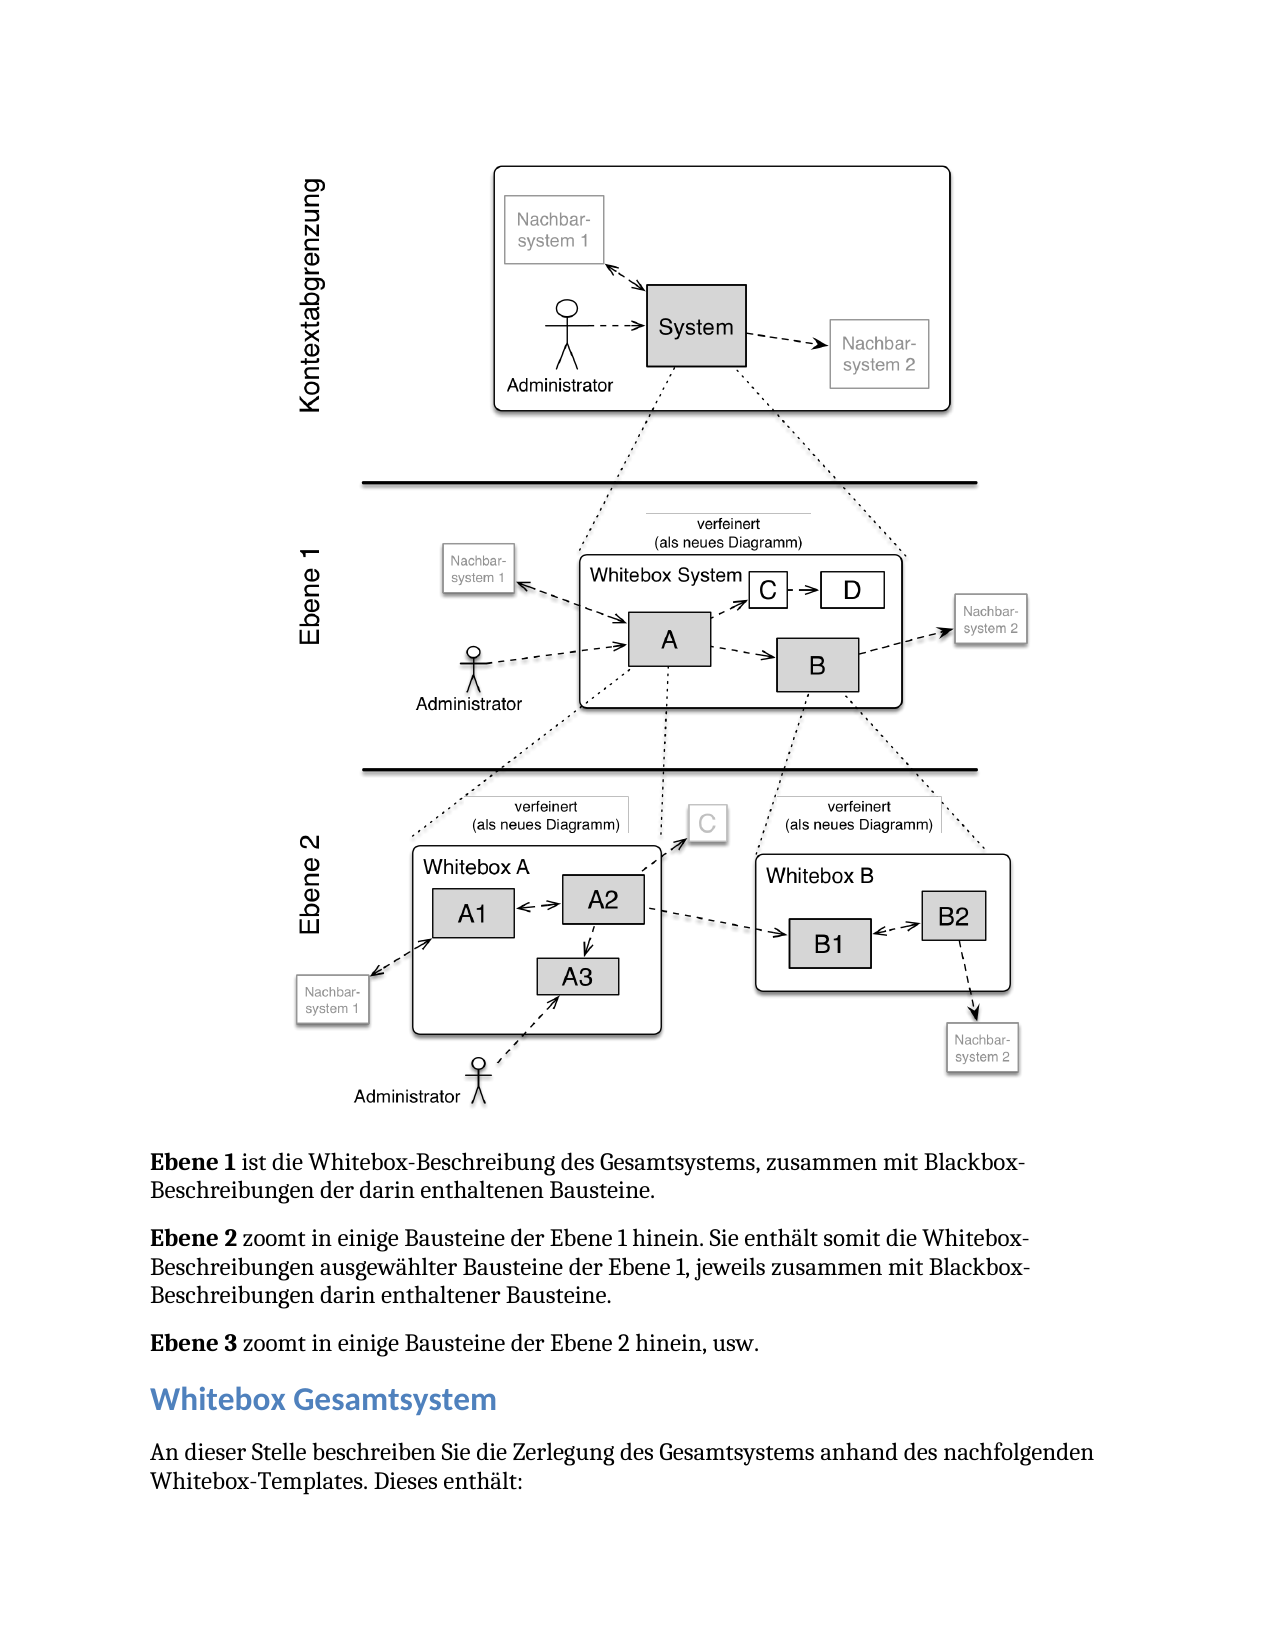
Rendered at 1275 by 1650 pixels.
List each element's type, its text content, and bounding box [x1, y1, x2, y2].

text Ebene 3 zoomt in einige Bausteine der Ebene 2 hinein, usw. [150, 1329, 1125, 1357]
text Ebene 2 zoomt in einige Bausteine der Ebene 1 hinein. Sie enthält somit die Whitebox-Beschreibungen ausgewählter Bausteine der Ebene 1, jeweils zusammen mit Blackbox-Beschreibungen darin enthaltener Bausteine. [150, 1224, 1125, 1310]
picture [168, 150, 1044, 1129]
subtitle Whitebox Gesamtsystem [150, 1378, 1125, 1419]
text Ebene 1 ist die Whitebox-Beschreibung des Gesamtsystems, zusammen mit Blackbox-Beschreibungen der darin enthaltenen Bausteine. [150, 1147, 1125, 1205]
text An dieser Stelle beschreiben Sie die Zerlegung des Gesamtsystems anhand des nachfolgenden Whitebox-Templates. Dieses enthält: [150, 1438, 1125, 1495]
